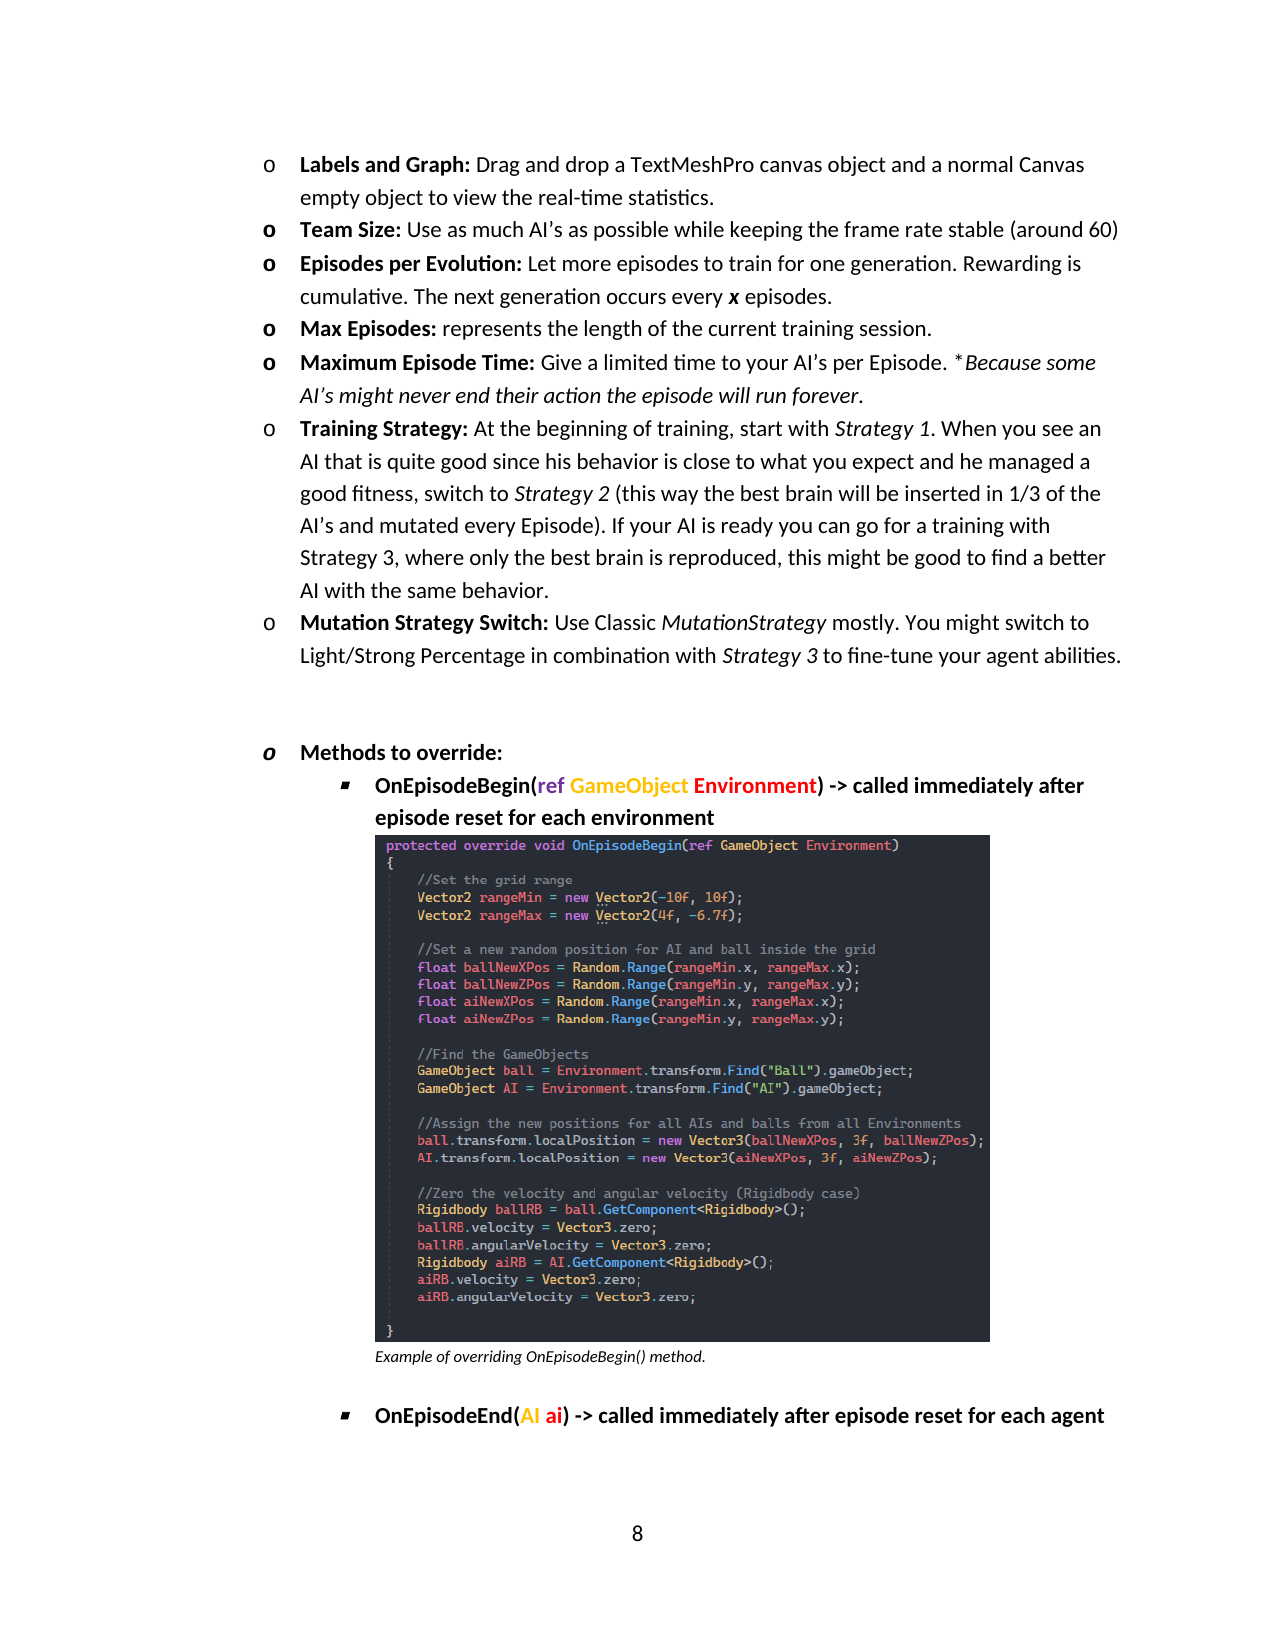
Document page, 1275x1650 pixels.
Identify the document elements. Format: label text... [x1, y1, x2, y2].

list Team Size: Use as much AI’s as possible while keeping the frame rate stable (around 60) [262, 216, 1125, 245]
list Maximum Episode Time: Give a limited time to your AI’s per Episode. *Because some AI’s might never end their action the episode will run forever. [262, 348, 1125, 409]
list Example of overriding OnEpisodeBegin() method. [375, 1346, 1125, 1366]
list Training Strategy: At the beginning of training, start with Strategy 1. When you see an AI that is quite good since his behavior is close to what you expect and he managed a good fitness, switch to Strategy 2 (this way the best brain will be inserted in 1/3 of the AI’s and mutated every Episode). If your AI is ready you can go for a training with Strategy 3, where only the best brain is reproduced, this might be good to find a better AI with the same behavior. [262, 414, 1125, 604]
picture [375, 835, 990, 1342]
list Labels and Graph: Drag and drop a TextMeshPro canvas object and a normal Canvas empty object to view the real-time statistics. [262, 150, 1125, 211]
list OnEpisodeBegin(ref GameObject Environment) -> called immediately after episode reset for each environment [337, 771, 1125, 832]
list OnEpisodeEnd(AI ai) -> called immediately after episode reset for each agent [337, 1402, 1125, 1430]
list Episodes per Evolution: Let more episodes to train for one generation. Rewarding is cumulative. The next generation occurs every x episodes. [262, 249, 1125, 310]
list Mutation Strategy Switch: Use Classic MutationStrategy mostly. You might switch to Light/Strong Percentage in combination with Strategy 3 to fine-tune your agent abilities. [262, 608, 1125, 669]
list Max Episodes: represents the length of the current training session. [262, 314, 1125, 344]
list Methods to override: [262, 738, 1125, 767]
